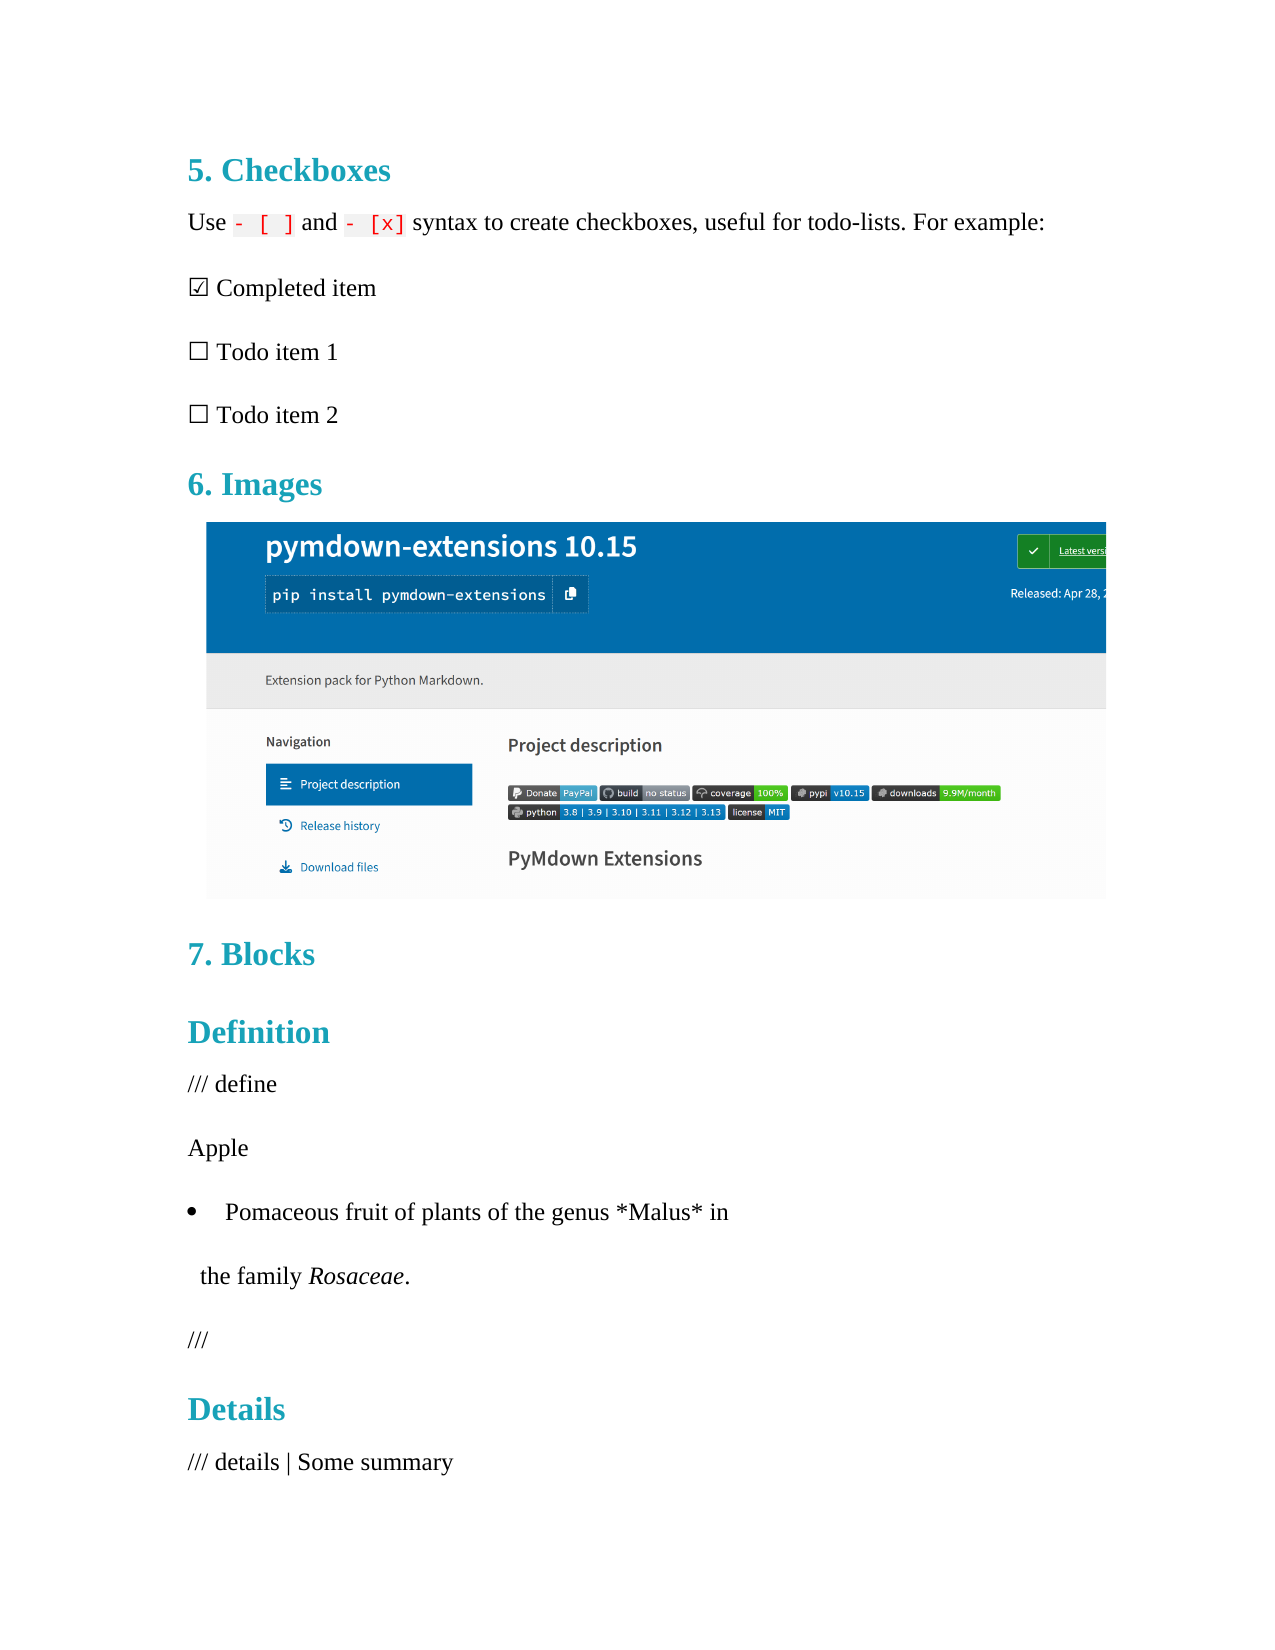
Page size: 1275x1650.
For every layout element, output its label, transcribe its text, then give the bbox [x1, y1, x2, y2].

picture [206, 522, 1107, 899]
subtitle 6. Images [187, 464, 1087, 503]
text /// details | Some summary [187, 1447, 1087, 1476]
text /// define [187, 1069, 1087, 1098]
subtitle 5. Checkboxes [187, 150, 1087, 188]
text Apple [187, 1133, 1087, 1162]
text ☑ Completed item [187, 273, 1087, 301]
text ☐ Todo item 1 [187, 337, 1087, 365]
text ☐ Todo item 2 [187, 401, 1087, 429]
subtitle 7. Blocks [187, 934, 1087, 972]
list Pomaceous fruit of plants of the genus *Malus* in [187, 1197, 1087, 1226]
subtitle Details [187, 1389, 1087, 1428]
text the family Rosaceae. [187, 1261, 1087, 1290]
text Use - [ ] and - [x] syntax to create checkboxes, useful for todo-lists. For example: [187, 207, 1087, 237]
text /// [187, 1325, 1087, 1354]
subtitle Definition [187, 1012, 1087, 1050]
